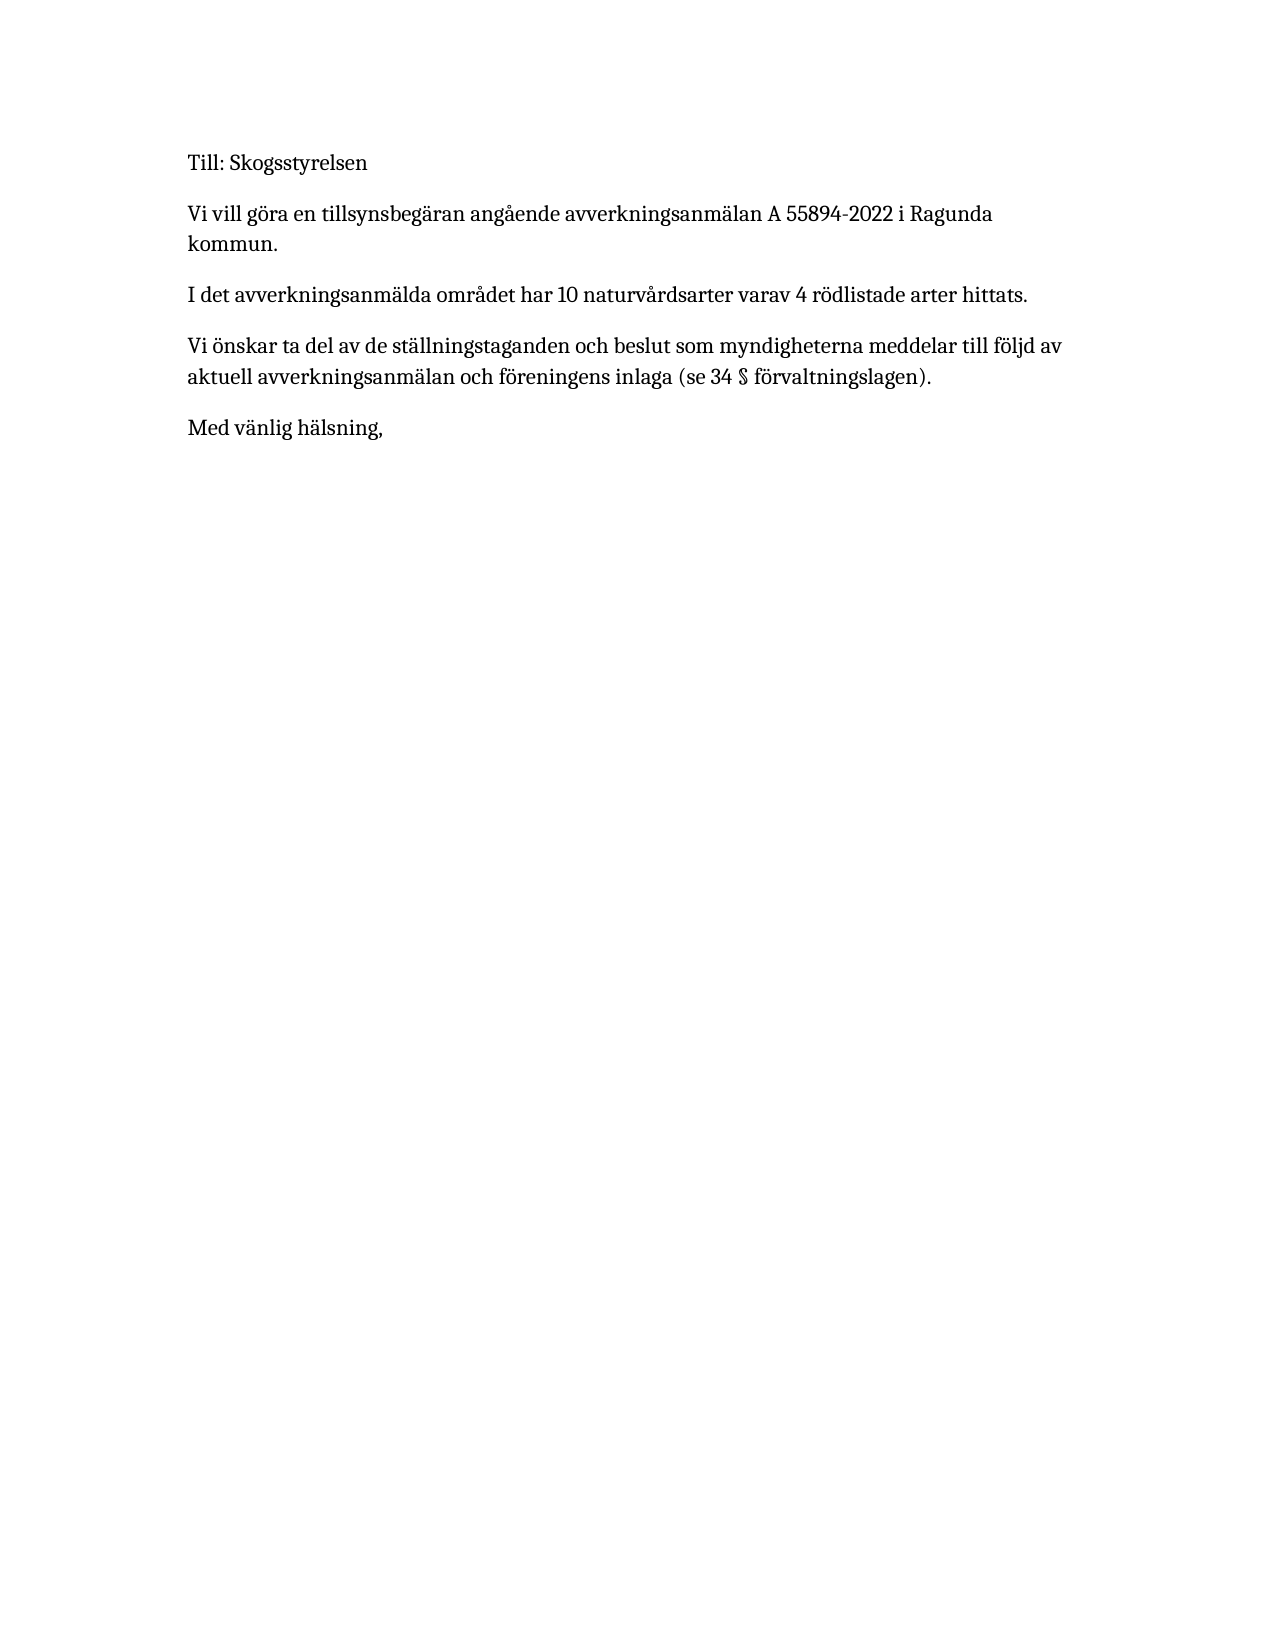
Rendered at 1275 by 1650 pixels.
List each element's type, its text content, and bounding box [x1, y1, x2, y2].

text Vi vill göra en tillsynsbegäran angående avverkningsanmälan A 55894-2022 i Ragunda kommun. [187, 201, 1087, 258]
text Vi önskar ta del av de ställningstaganden och beslut som myndigheterna meddelar till följd av aktuell avverkningsanmälan och föreningens inlaga (se 34 § förvaltningslagen). [187, 333, 1087, 390]
text I det avverkningsanmälda området har 10 naturvårdsarter varav 4 rödlistade arter hittats. [187, 282, 1087, 309]
text Till: Skogsstyrelsen [187, 150, 1087, 176]
text Med vänlig hälsning, [187, 414, 1087, 471]
